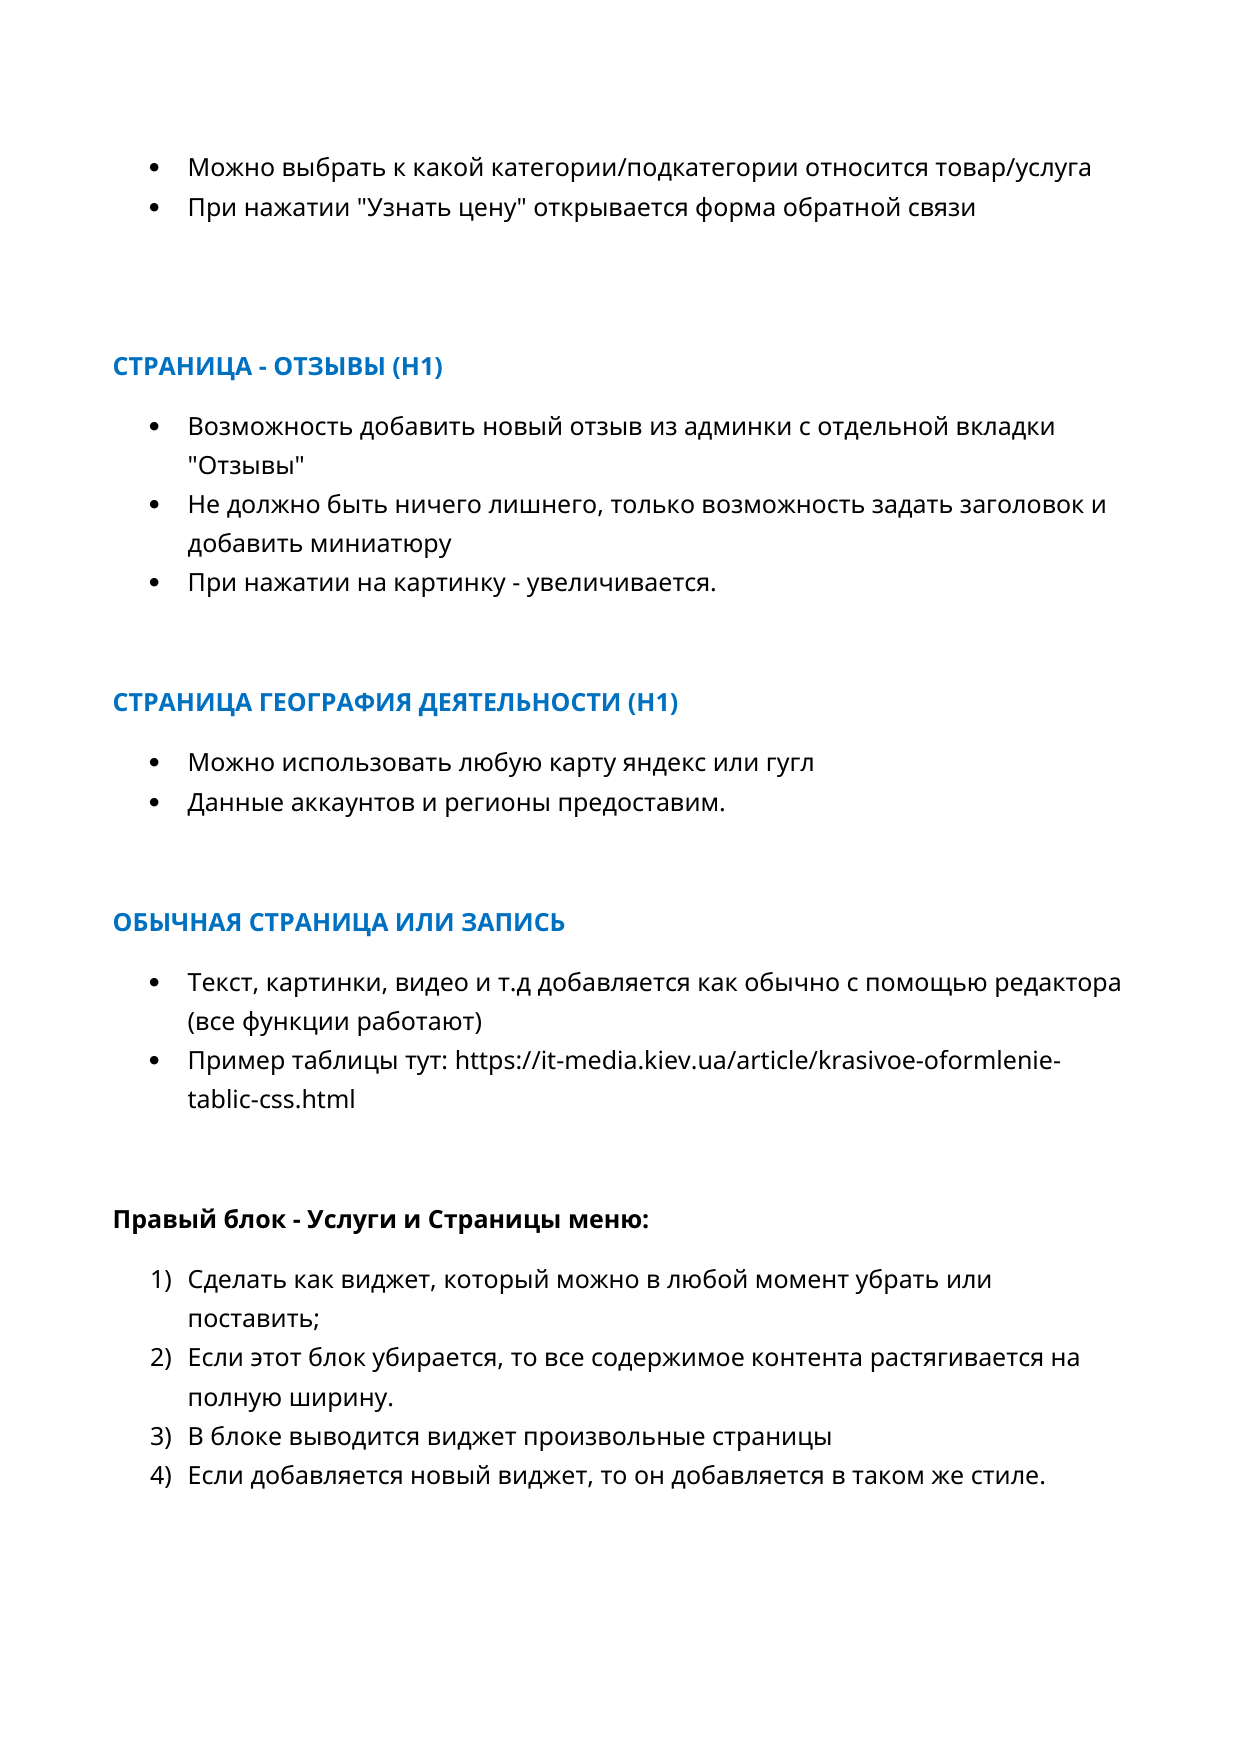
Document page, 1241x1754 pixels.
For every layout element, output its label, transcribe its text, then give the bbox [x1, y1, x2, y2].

list Сделать как виджет, который можно в любой момент убрать или поставить; [150, 1262, 1128, 1335]
text СТРАНИЦА ГЕОГРАФИЯ ДЕЯТЕЛЬНОСТИ (Н1) [112, 685, 1128, 719]
list Возможность добавить новый отзыв из админки с отдельной вкладки "Отзывы" [150, 408, 1128, 482]
text ОБЫЧНАЯ СТРАНИЦА ИЛИ ЗАПИСЬ [112, 904, 1128, 938]
list При нажатии "Узнать цену" открывается форма обратной связи [150, 189, 1128, 223]
list Текст, картинки, видео и т.д добавляется как обычно с помощью редактора (все функции работают) [150, 964, 1128, 1037]
text Правый блок - Услуги и Страницы меню: [112, 1202, 1128, 1236]
list Пример таблицы тут: https://it-media.kiev.ua/article/krasivoe-oformlenie-tablic-css.html [150, 1042, 1128, 1116]
list Не должно быть ничего лишнего, только возможность задать заголовок и добавить миниатюру [150, 487, 1128, 560]
list Данные аккаунтов и регионы предоставим. [150, 784, 1128, 818]
text СТРАНИЦА - ОТЗЫВЫ (Н1) [112, 348, 1128, 382]
list В блоке выводится виджет произвольные страницы [150, 1418, 1128, 1452]
list Если этот блок убирается, то все содержимое контента растягивается на полную ширину. [150, 1340, 1128, 1413]
list Можно использовать любую карту яндекс или гугл [150, 745, 1128, 779]
list Если добавляется новый виджет, то он добавляется в таком же стиле. [150, 1457, 1128, 1492]
list При нажатии на картинку - увеличивается. [150, 565, 1128, 599]
list Можно выбрать к какой категории/подкатегории относится товар/услуга [150, 150, 1128, 184]
